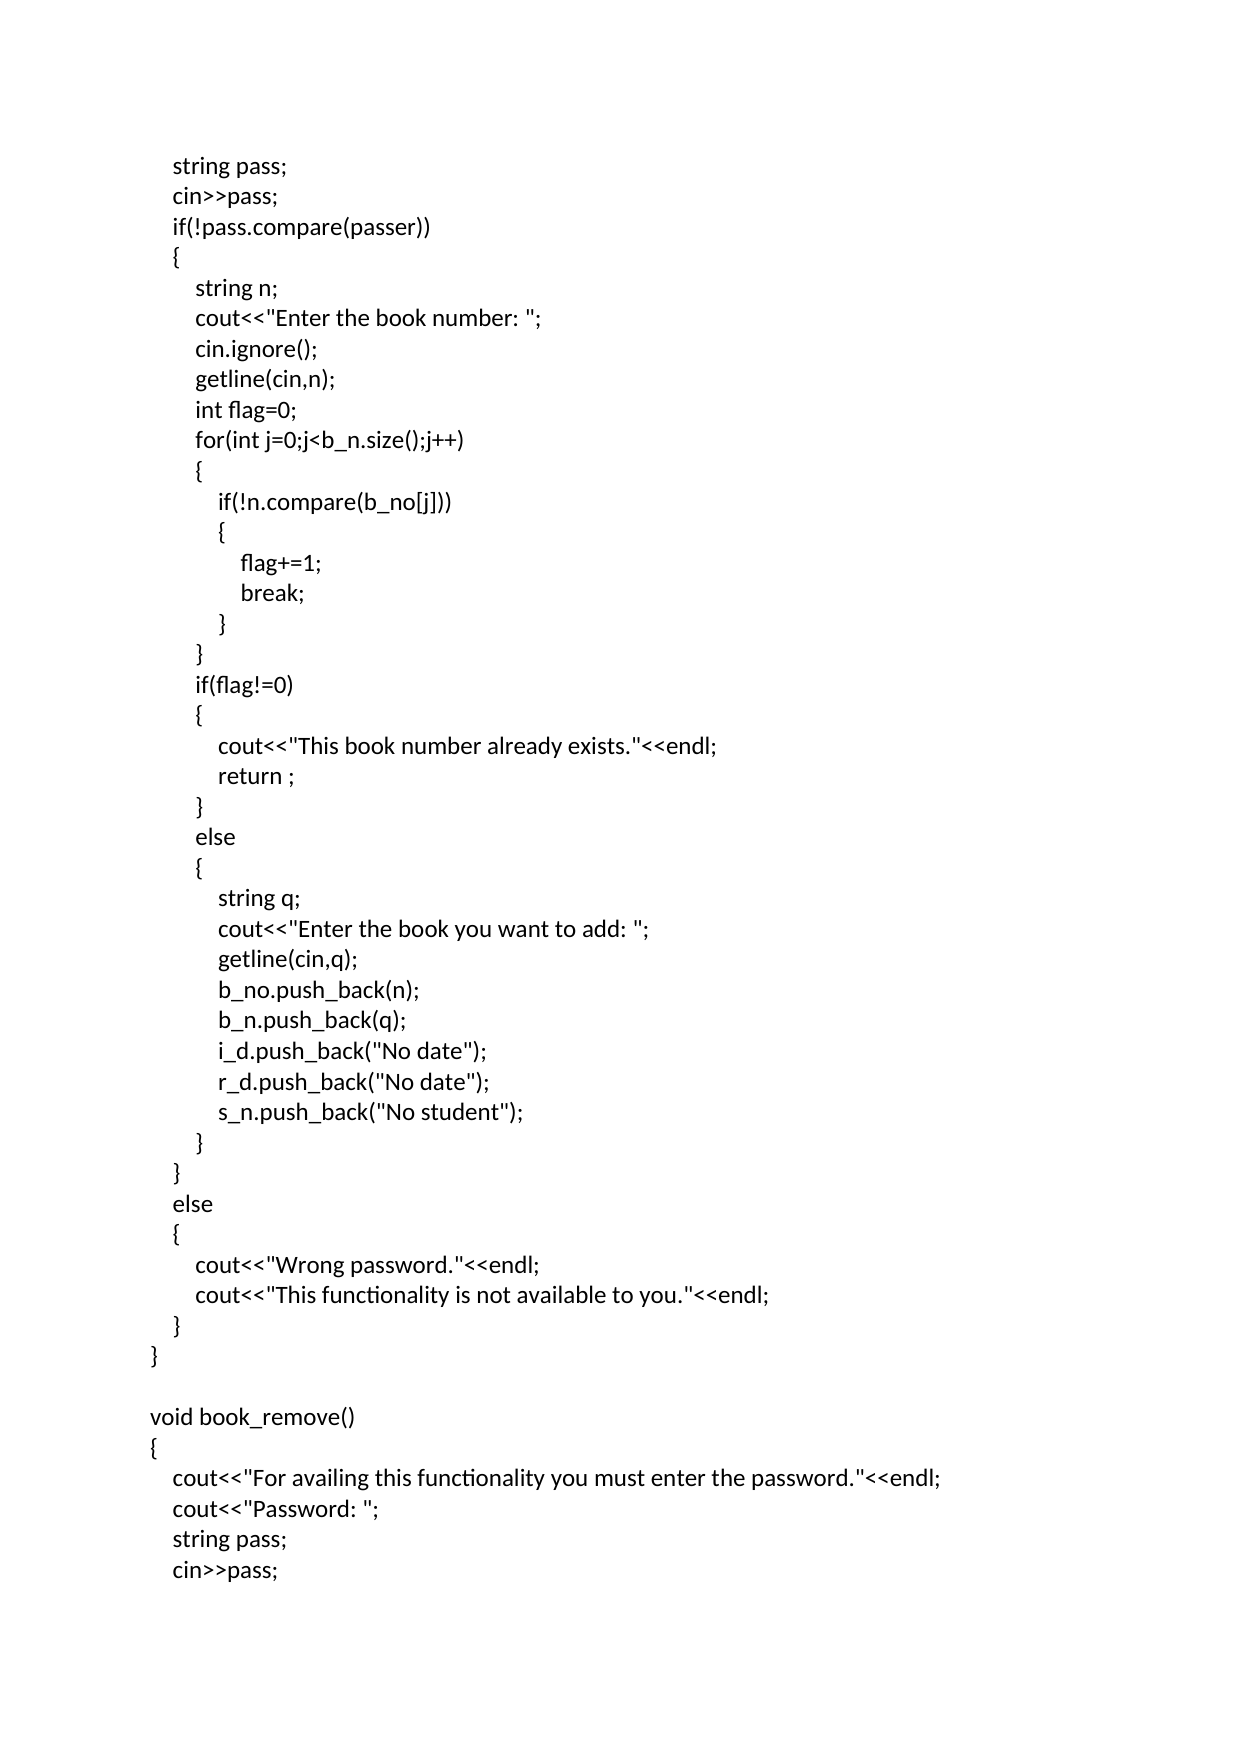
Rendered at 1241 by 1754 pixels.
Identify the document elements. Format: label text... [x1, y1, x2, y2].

text string pass; [150, 150, 1090, 181]
text } [150, 608, 1090, 638]
text } [150, 1310, 1090, 1340]
text { [150, 1432, 1090, 1462]
text cout<<"Wrong password."<<endl; [150, 1249, 1090, 1279]
text { [150, 1218, 1090, 1249]
text cout<<"This functionality is not available to you."<<endl; [150, 1279, 1090, 1310]
text int flag=0; [150, 394, 1090, 425]
text else [150, 821, 1090, 852]
text for(int j=0;j<b_n.size();j++) [150, 425, 1090, 455]
text string n; [150, 272, 1090, 303]
text cin.ignore(); [150, 333, 1090, 364]
text void book_remove() [150, 1401, 1090, 1432]
text cout<<"Enter the book number: "; [150, 303, 1090, 333]
text if(flag!=0) [150, 669, 1090, 699]
text string q; [150, 882, 1090, 913]
text cout<<"Enter the book you want to add: "; [150, 913, 1090, 943]
text s_n.push_back("No student"); [150, 1096, 1090, 1127]
text { [150, 516, 1090, 547]
text } [150, 791, 1090, 821]
text return ; [150, 760, 1090, 791]
text getline(cin,q); [150, 943, 1090, 974]
text } [150, 1127, 1090, 1157]
text string pass; [150, 1523, 1090, 1554]
text } [150, 1340, 1090, 1371]
text r_d.push_back("No date"); [150, 1066, 1090, 1096]
text i_d.push_back("No date"); [150, 1035, 1090, 1066]
text } [150, 1157, 1090, 1188]
text if(!pass.compare(passer)) [150, 211, 1090, 242]
text { [150, 699, 1090, 730]
text { [150, 852, 1090, 882]
text else [150, 1188, 1090, 1218]
text cout<<"This book number already exists."<<endl; [150, 730, 1090, 760]
text getline(cin,n); [150, 364, 1090, 394]
text cin>>pass; [150, 181, 1090, 211]
text { [150, 455, 1090, 486]
text b_no.push_back(n); [150, 974, 1090, 1004]
text { [150, 242, 1090, 272]
text break; [150, 577, 1090, 608]
text flag+=1; [150, 547, 1090, 577]
text cout<<"Password: "; [150, 1493, 1090, 1523]
text } [150, 638, 1090, 669]
text cin>>pass; [150, 1554, 1090, 1584]
text cout<<"For availing this functionality you must enter the password."<<endl; [150, 1462, 1090, 1493]
text b_n.push_back(q); [150, 1004, 1090, 1035]
text if(!n.compare(b_no[j])) [150, 486, 1090, 516]
